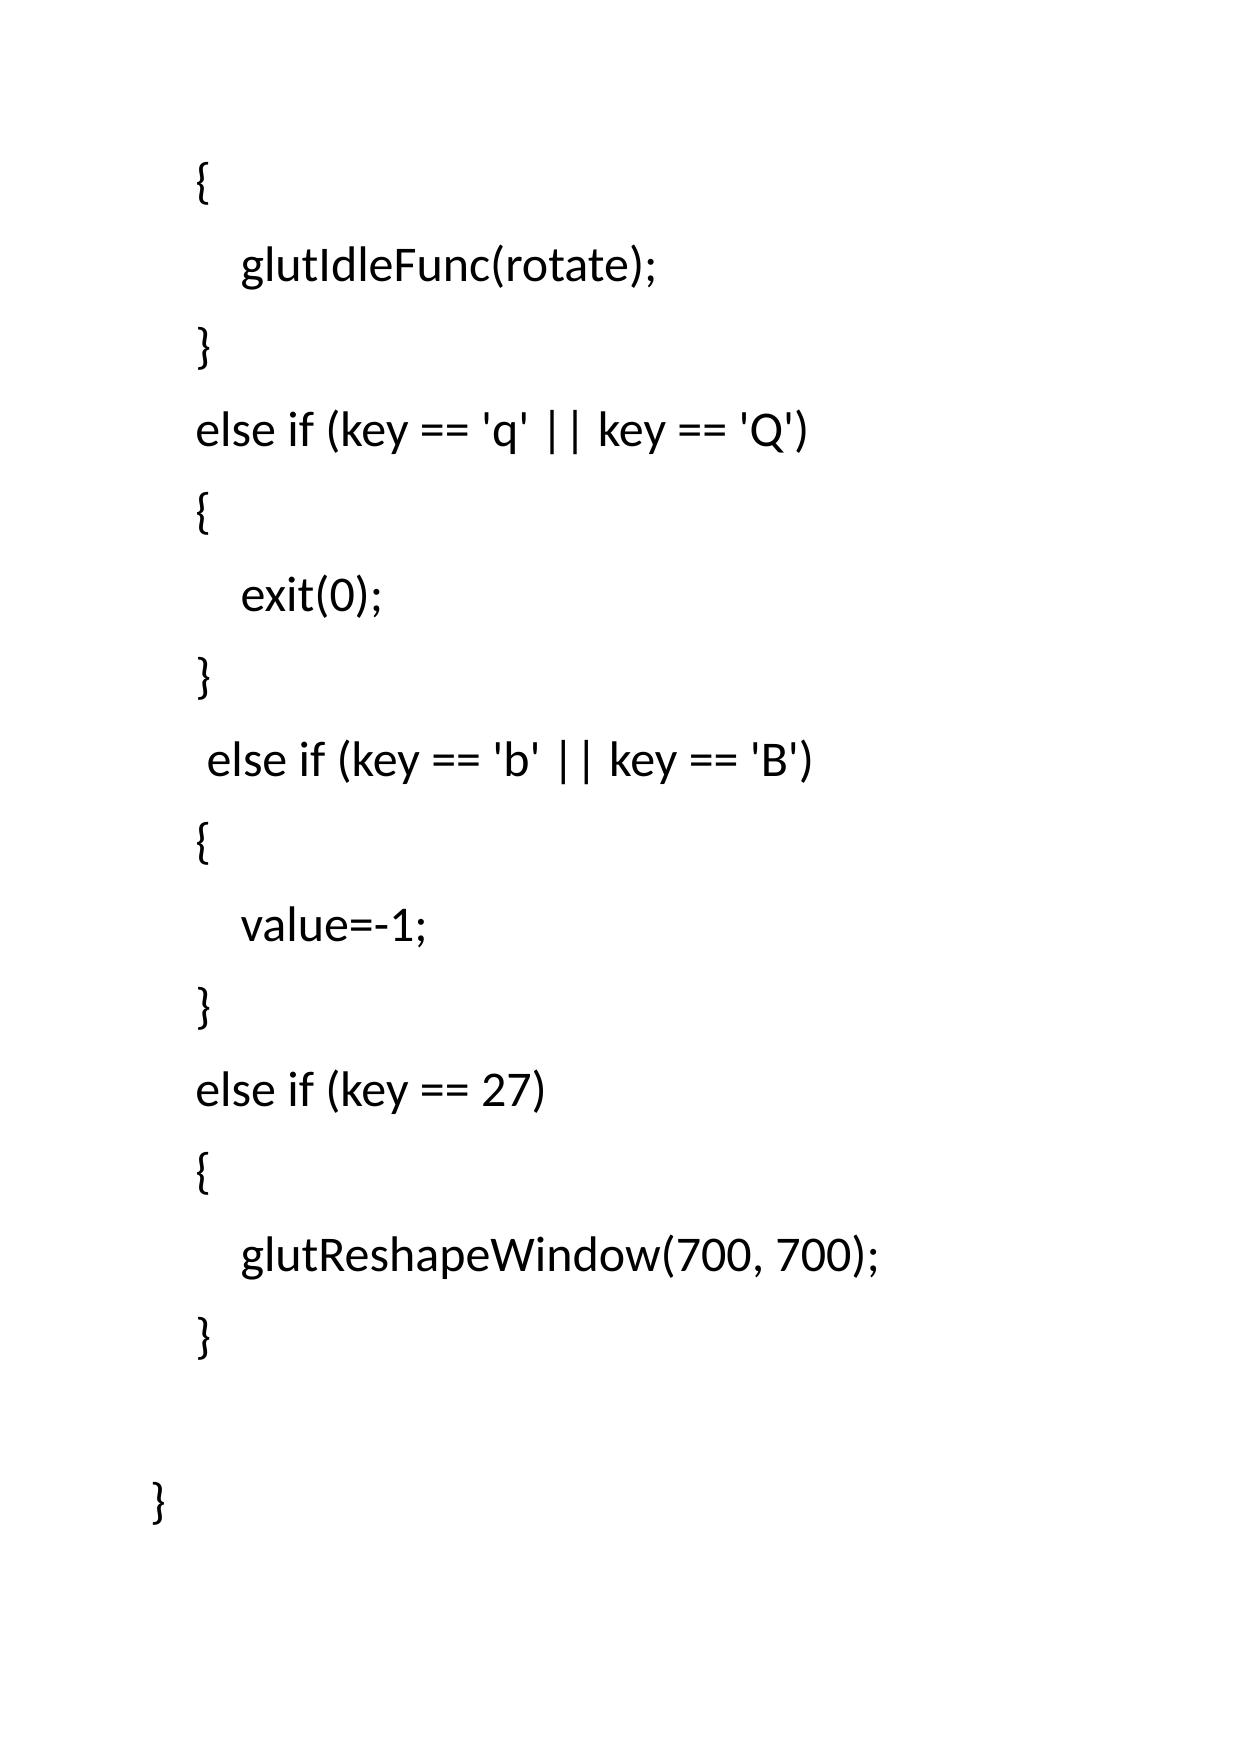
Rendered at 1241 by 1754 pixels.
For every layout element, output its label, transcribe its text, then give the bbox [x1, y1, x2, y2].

text } [150, 315, 1090, 376]
text else if (key == 27) [150, 1057, 1090, 1118]
text { [150, 480, 1090, 541]
text value=-1; [150, 892, 1090, 953]
text else if (key == 'q' || key == 'Q') [150, 397, 1090, 458]
text { [150, 1140, 1090, 1201]
text else if (key == 'b' || key == 'B') [150, 727, 1090, 788]
text { [150, 810, 1090, 871]
text } [150, 1470, 1090, 1531]
text glutReshapeWindow(700, 700); [150, 1222, 1090, 1283]
text } [150, 1305, 1090, 1366]
text } [150, 645, 1090, 706]
text { [150, 150, 1090, 211]
text glutIdleFunc(rotate); [150, 232, 1090, 293]
text } [150, 975, 1090, 1036]
text exit(0); [150, 562, 1090, 623]
